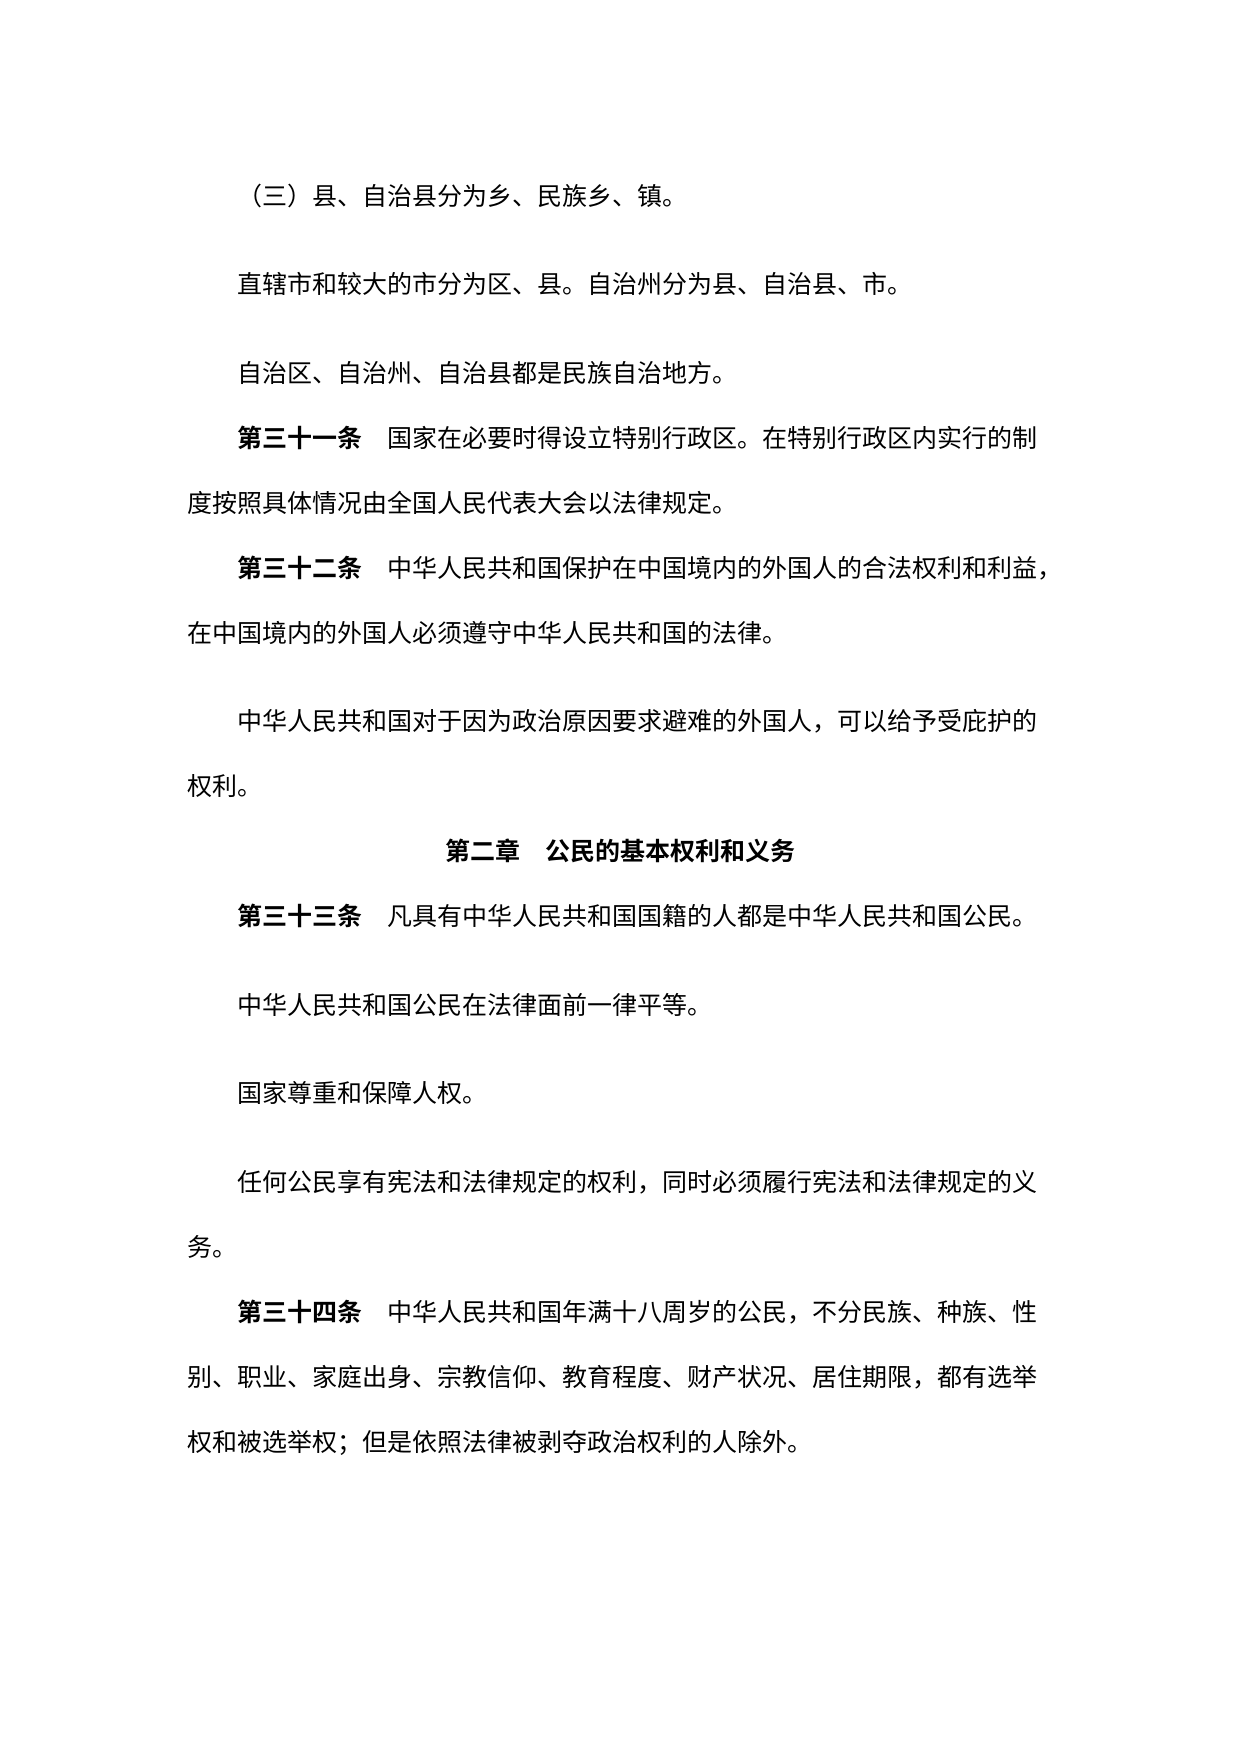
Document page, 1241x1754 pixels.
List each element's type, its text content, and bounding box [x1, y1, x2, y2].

text 国家尊重和保障人权。 [187, 1059, 1053, 1124]
text 第三十一条 国家在必要时得设立特别行政区。在特别行政区内实行的制度按照具体情况由全国人民代表大会以法律规定。 [187, 404, 1053, 534]
text 中华人民共和国对于因为政治原因要求避难的外国人，可以给予受庇护的权利。 [187, 687, 1053, 817]
text 任何公民享有宪法和法律规定的权利，同时必须履行宪法和法律规定的义务。 [187, 1148, 1053, 1278]
text 第三十三条 凡具有中华人民共和国国籍的人都是中华人民共和国公民。 [187, 882, 1053, 947]
text 自治区、自治州、自治县都是民族自治地方。 [187, 339, 1053, 404]
text （三）县、自治县分为乡、民族乡、镇。 [187, 162, 1053, 227]
text 中华人民共和国公民在法律面前一律平等。 [187, 971, 1053, 1036]
text 直辖市和较大的市分为区、县。自治州分为县、自治县、市。 [187, 250, 1053, 315]
text 第三十二条 中华人民共和国保护在中国境内的外国人的合法权利和利益，在中国境内的外国人必须遵守中华人民共和国的法律。 [187, 534, 1053, 664]
text 第二章 公民的基本权利和义务 [187, 817, 1053, 882]
text 第三十四条 中华人民共和国年满十八周岁的公民，不分民族、种族、性别、职业、家庭出身、宗教信仰、教育程度、财产状况、居住期限，都有选举权和被选举权；但是依照法律被剥夺政治权利的人除外。 [187, 1278, 1053, 1473]
